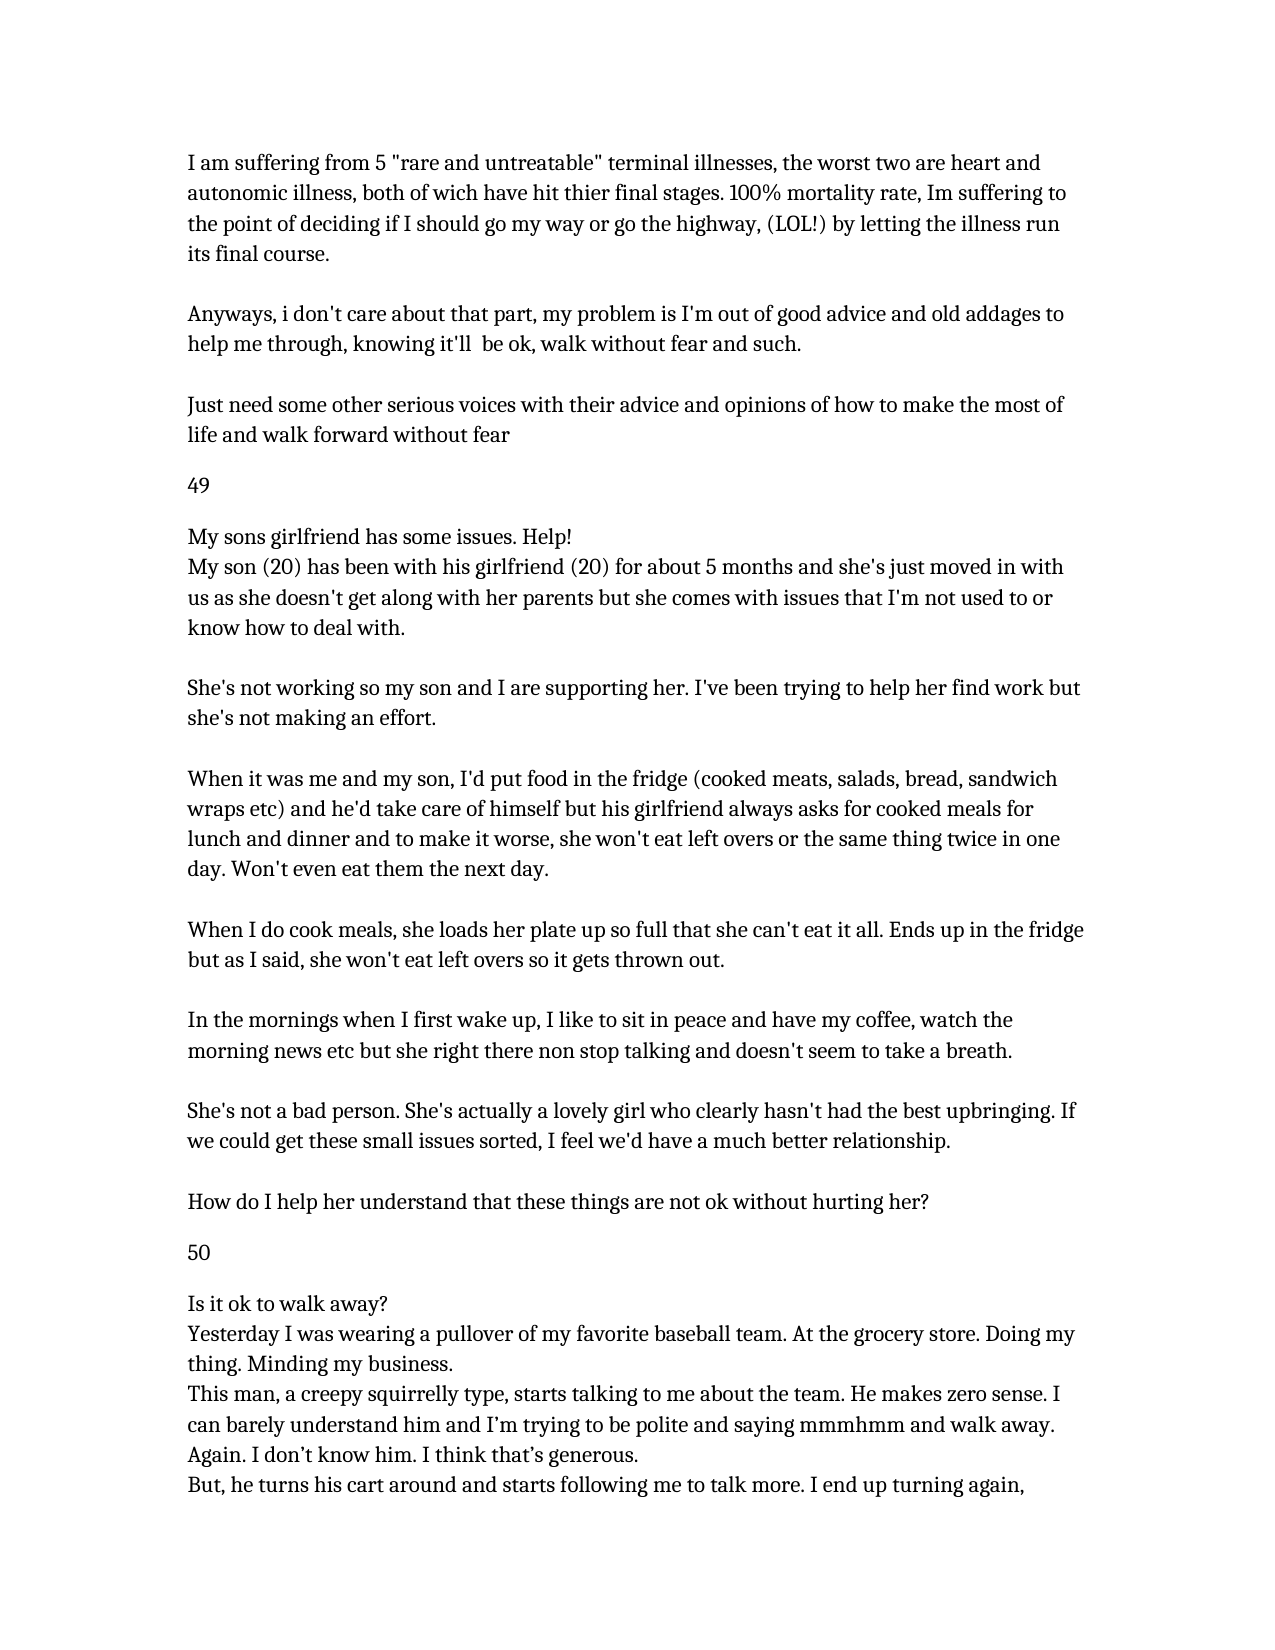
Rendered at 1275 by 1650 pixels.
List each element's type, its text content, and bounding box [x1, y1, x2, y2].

text My sons girlfriend has some issues. Help! My son (20) has been with his girlfriend (20) for about 5 months and she's just moved in with us as she doesn't get along with her parents but she comes with issues that I'm not used to or know how to deal with. She's not working so my son and I are supporting her. I've been trying to help her find work but she's not making an effort. When it was me and my son, I'd put food in the fridge (cooked meats, salads, bread, sandwich wraps etc) and he'd take care of himself but his girlfriend always asks for cooked meals for lunch and dinner and to make it worse, she won't eat left overs or the same thing twice in one day. Won't even eat them the next day. When I do cook meals, she loads her plate up so full that she can't eat it all. Ends up in the fridge but as I said, she won't eat left overs so it gets thrown out. In the mornings when I first wake up, I like to sit in peace and have my coffee, watch the morning news etc but she right there non stop talking and doesn't seem to take a breath. She's not a bad person. She's actually a lovely girl who clearly hasn't had the best upbringing. If we could get these small issues sorted, I feel we'd have a much better relationship. How do I help her understand that these things are not ok without hurting her? [187, 524, 1087, 1215]
text 49 [187, 473, 1087, 499]
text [187, 150, 1087, 448]
text 50 [187, 1239, 1087, 1266]
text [187, 1291, 1087, 1498]
